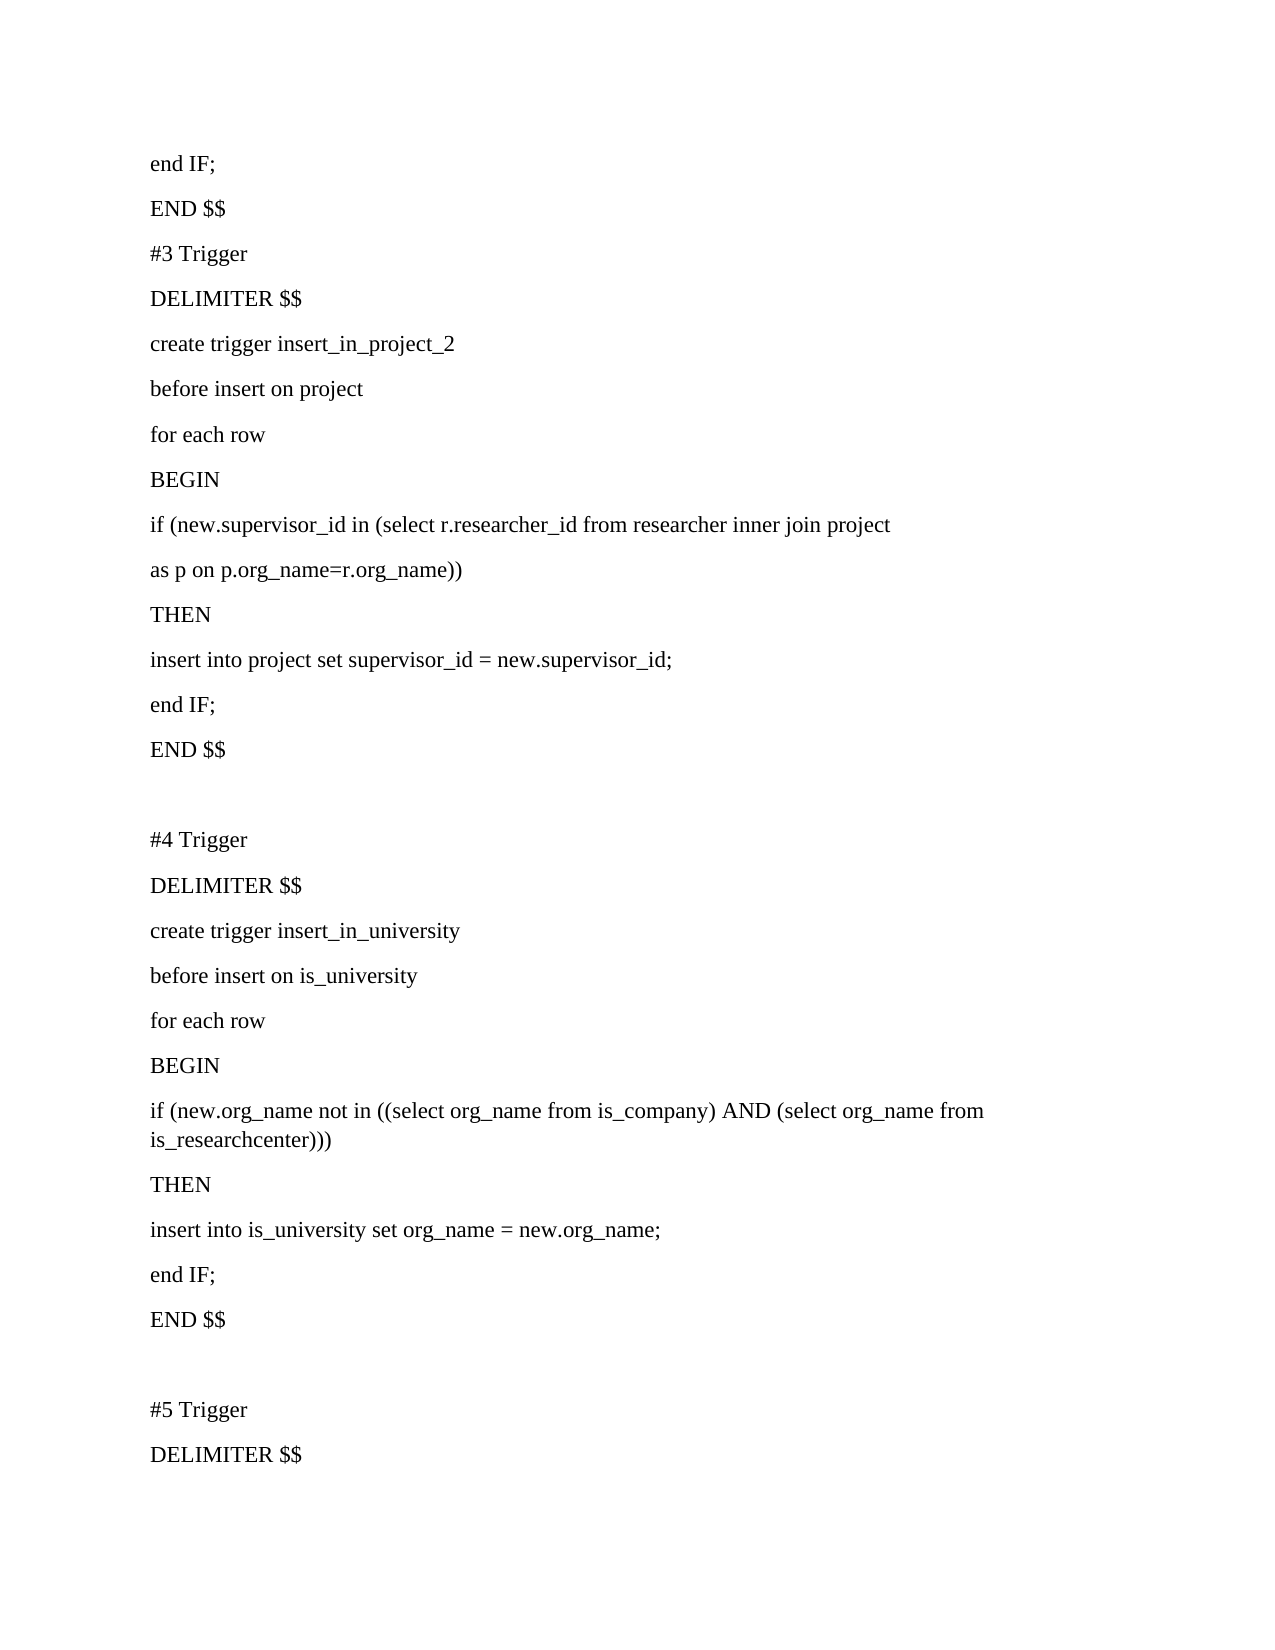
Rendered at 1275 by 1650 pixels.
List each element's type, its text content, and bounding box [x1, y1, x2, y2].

text DELIMITER $$ [150, 872, 1125, 898]
text END $$ [150, 1306, 1125, 1332]
text THEN [150, 1171, 1125, 1197]
text for each row [150, 1007, 1125, 1033]
text if (new.supervisor_id in (select r.researcher_id from researcher inner join project [150, 511, 1125, 537]
text before insert on is_university [150, 962, 1125, 988]
text DELIMITER $$ [150, 285, 1125, 312]
text END $$ [150, 736, 1125, 763]
text BEGIN [150, 466, 1125, 492]
text DELIMITER $$ [150, 1441, 1125, 1468]
text end IF; [150, 1261, 1125, 1287]
text create trigger insert_in_university [150, 917, 1125, 943]
text create trigger insert_in_project_2 [150, 330, 1125, 357]
text insert into is_university set org_name = new.org_name; [150, 1216, 1125, 1242]
text insert into project set supervisor_id = new.supervisor_id; [150, 646, 1125, 672]
text if (new.org_name not in ((select org_name from is_company) AND (select org_name from is_researchcenter))) [150, 1097, 1125, 1152]
text for each row [150, 421, 1125, 447]
text #4 Trigger [150, 827, 1125, 853]
text THEN [150, 601, 1125, 627]
text as p on p.org_name=r.org_name)) [150, 556, 1125, 582]
text end IF; [150, 150, 1125, 176]
text end IF; [150, 691, 1125, 718]
text before insert on project [150, 376, 1125, 402]
text #3 Trigger [150, 240, 1125, 267]
text END $$ [150, 195, 1125, 221]
text BEGIN [150, 1052, 1125, 1078]
text #5 Trigger [150, 1396, 1125, 1423]
